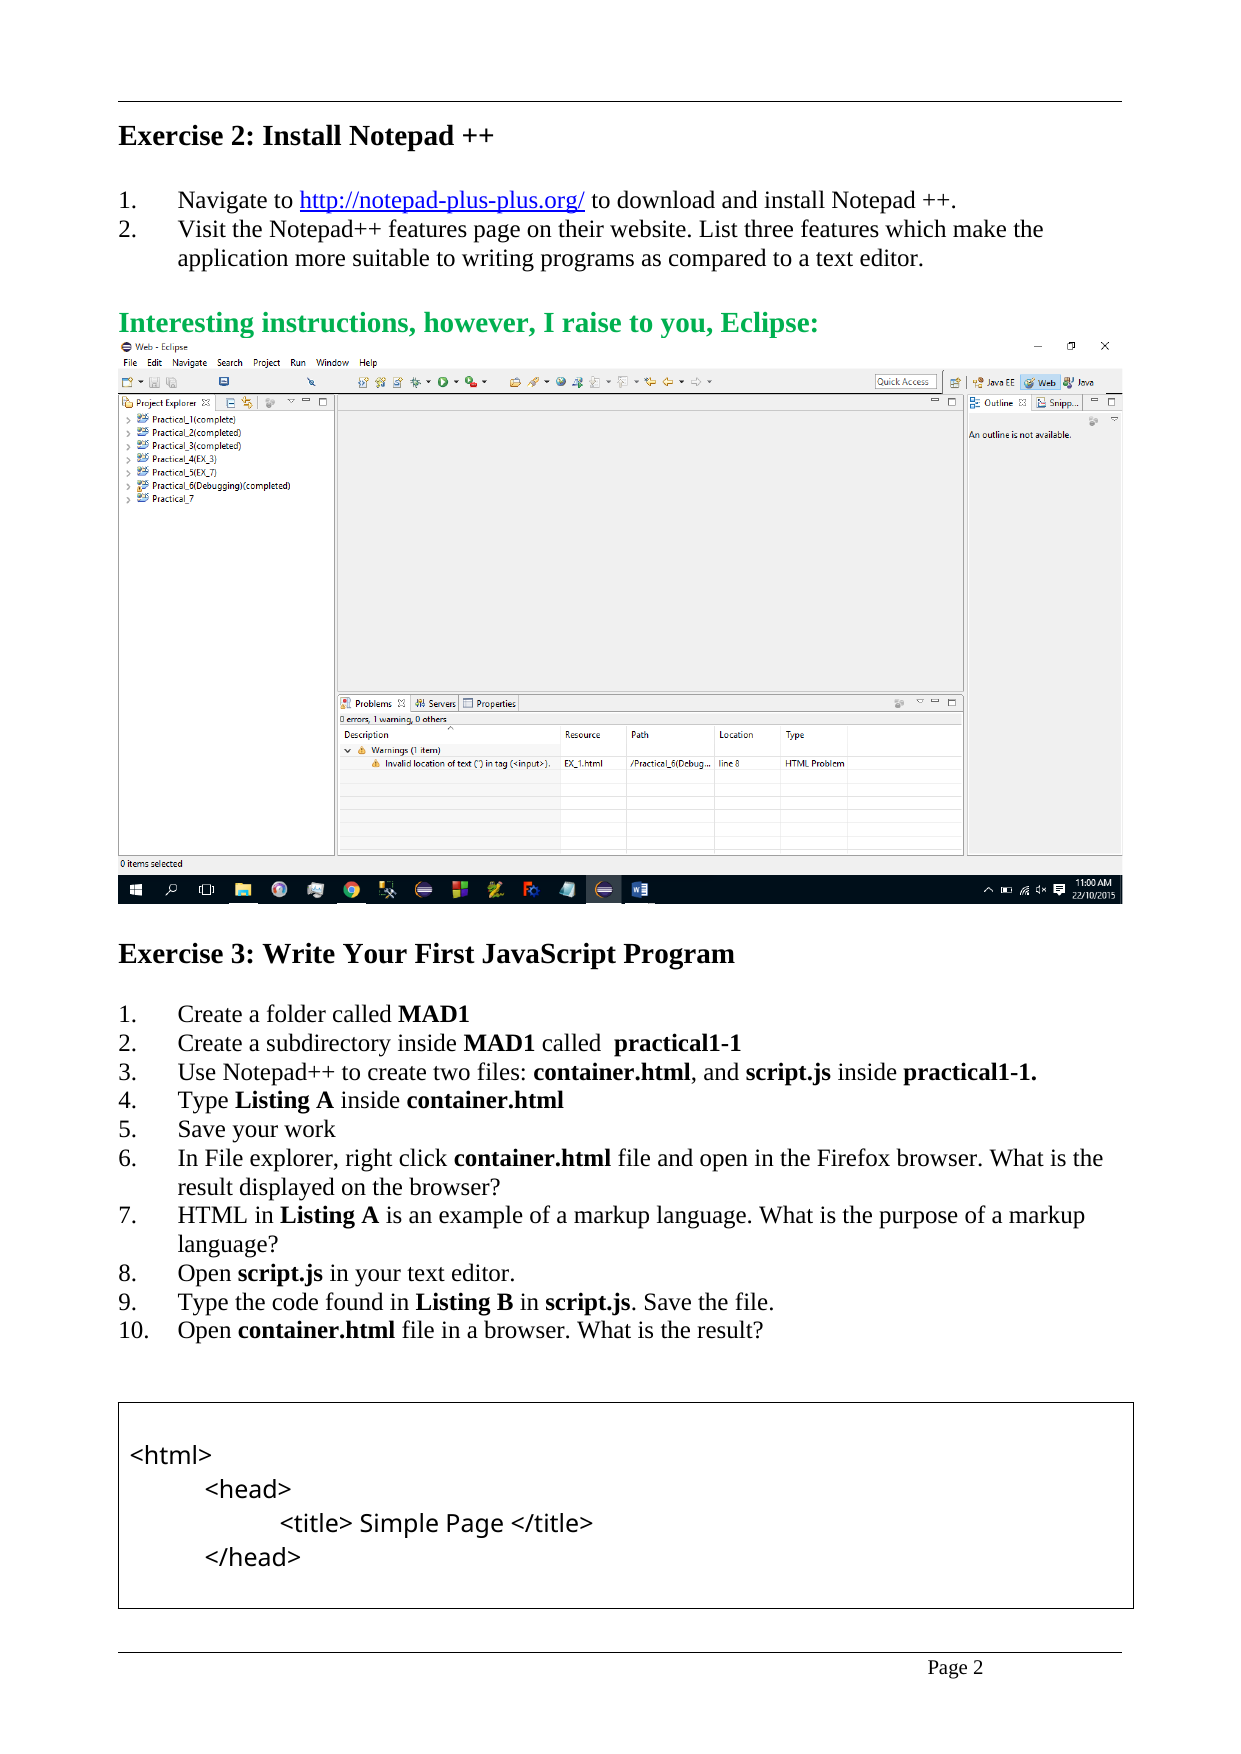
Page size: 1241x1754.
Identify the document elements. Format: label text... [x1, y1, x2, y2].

text Exercise 2: Install Notepad ++ [118, 118, 1122, 152]
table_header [119, 1403, 1133, 1608]
list Type Listing A inside container.html [118, 1086, 1122, 1114]
list Create a subdirectory inside MAD1 called practical1-1 [118, 1028, 1122, 1057]
text Exercise 3: Write Your First JavaScript Program [118, 937, 1122, 970]
list Create a folder called MAD1 [118, 999, 1122, 1028]
list Type the code found in Listing B in script.js. Save the file. [118, 1287, 1122, 1316]
list Use Notepad++ to create two files: container.html, and script.js inside practical1-1. [118, 1057, 1122, 1086]
picture [118, 338, 1123, 904]
list Navigate to http://notepad-plus-plus.org/ to download and install Notepad ++. [118, 185, 1122, 214]
text Interesting instructions, however, I raise to you, Eclipse: [118, 305, 1122, 338]
list Open script.js in your text editor. [118, 1258, 1122, 1287]
list In File explorer, right click container.html file and open in the Firefox browser. What is the result displayed on the browser? [118, 1143, 1122, 1201]
list HTML in Listing A is an example of a markup language. What is the purpose of a markup language? [118, 1201, 1122, 1258]
list Save your work [118, 1114, 1122, 1143]
list Open container.html file in a browser. What is the result? [118, 1316, 1122, 1344]
list Visit the Notepad++ features page on their website. List three features which make the application more suitable to writing programs as compared to a text editor. [118, 214, 1122, 271]
